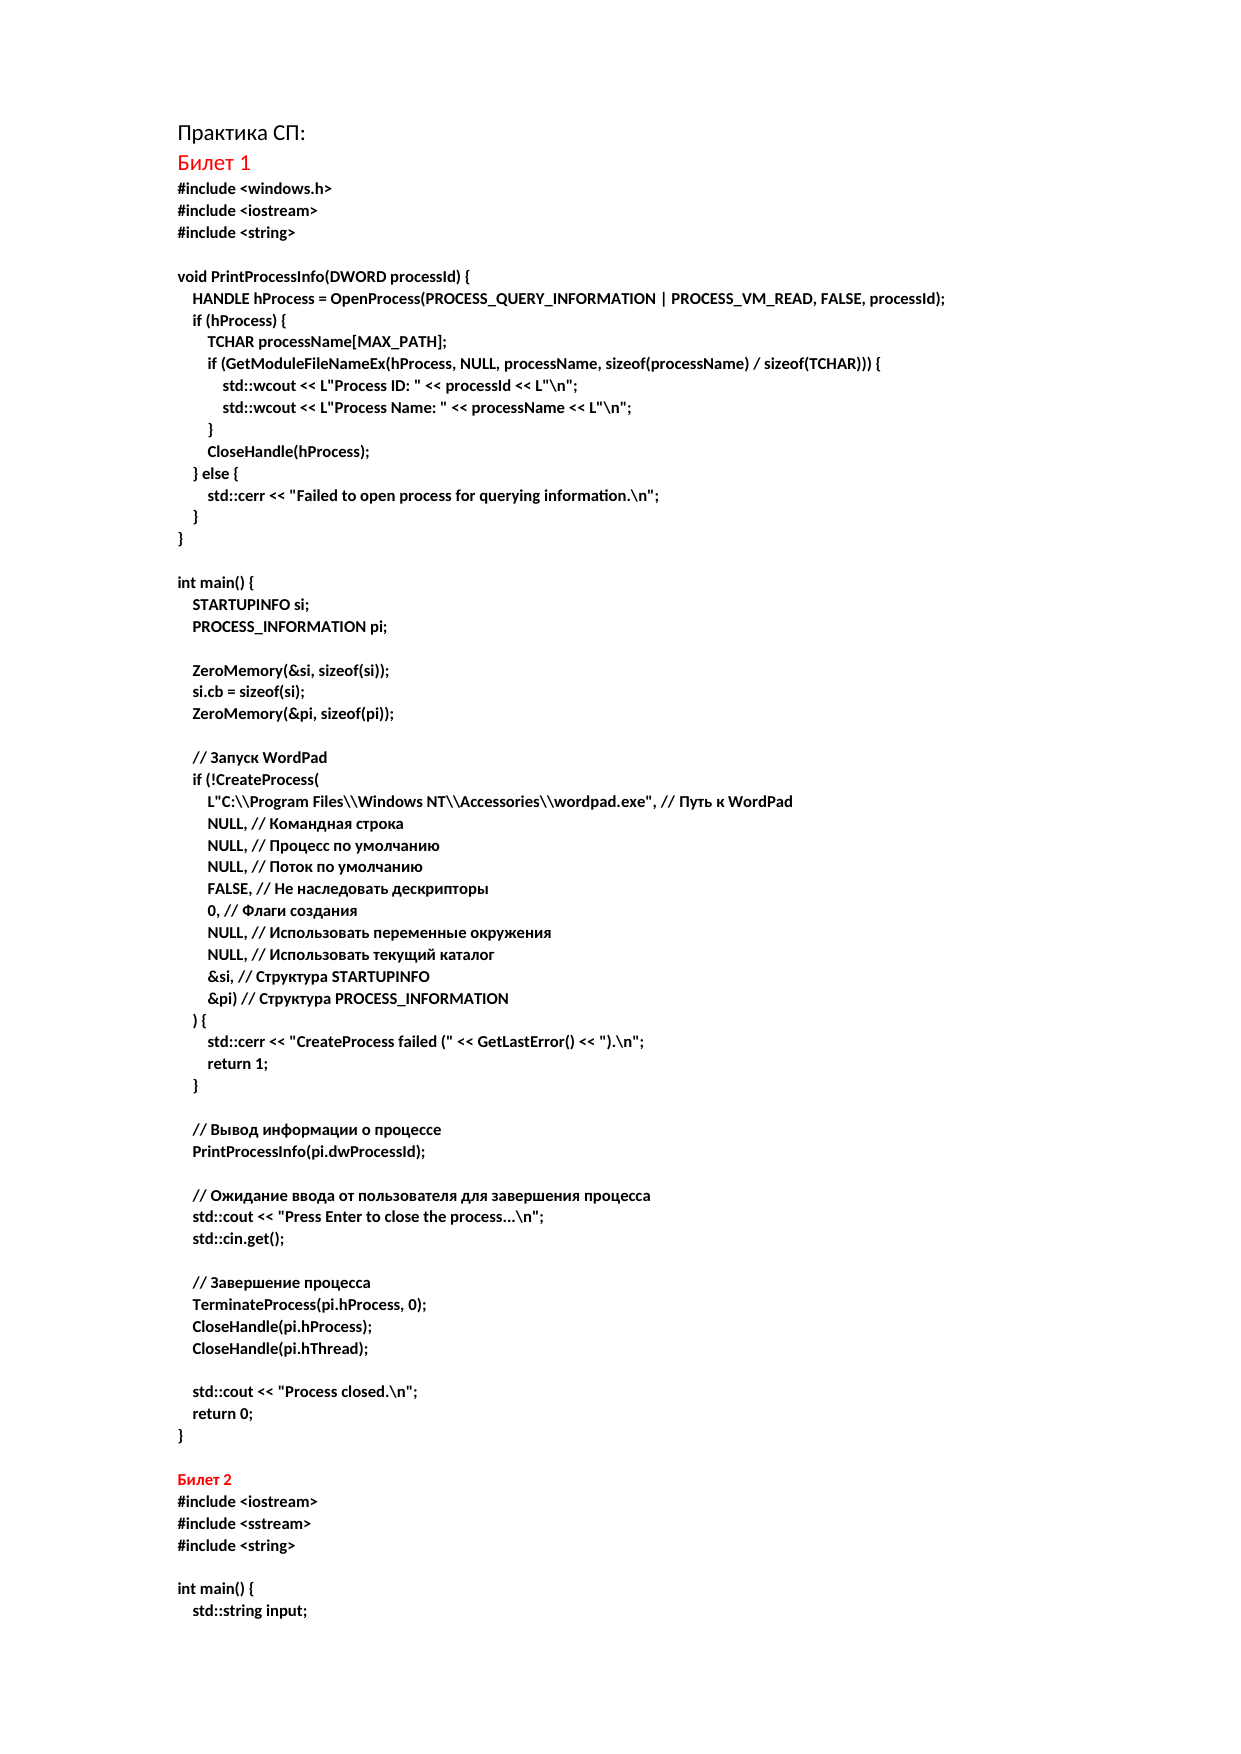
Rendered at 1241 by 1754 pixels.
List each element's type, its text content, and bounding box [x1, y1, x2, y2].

text #include <string> [177, 1535, 1152, 1555]
text } [177, 528, 1152, 549]
text std::cout << "Press Enter to close the process...\n"; [177, 1207, 1152, 1227]
text // Вывод информации о процессе [177, 1119, 1152, 1139]
text 0, // Флаги создания [177, 900, 1152, 921]
text } else { [177, 463, 1152, 483]
text #include <string> [177, 222, 1152, 243]
text std::string input; [177, 1600, 1152, 1621]
text if (GetModuleFileNameEx(hProcess, NULL, processName, sizeof(processName) / sizeof(TCHAR))) { [177, 353, 1152, 374]
text NULL, // Командная строка [177, 813, 1152, 833]
text ZeroMemory(&pi, sizeof(pi)); [177, 703, 1152, 724]
text std::wcout << L"Process ID: " << processId << L"\n"; [177, 375, 1152, 396]
text } [177, 507, 1152, 527]
text Билет 2 [177, 1469, 1152, 1489]
text std::cerr << "CreateProcess failed (" << GetLastError() << ").\n"; [177, 1032, 1152, 1052]
text PROCESS_INFORMATION pi; [177, 616, 1152, 636]
text int main() { [177, 1578, 1152, 1599]
text CloseHandle(pi.hProcess); [177, 1316, 1152, 1336]
text ZeroMemory(&si, sizeof(si)); [177, 660, 1152, 680]
text TerminateProcess(pi.hProcess, 0); [177, 1294, 1152, 1314]
text TCHAR processName[MAX_PATH]; [177, 332, 1152, 352]
text if (!CreateProcess( [177, 769, 1152, 789]
text std::cerr << "Failed to open process for querying information.\n"; [177, 485, 1152, 505]
text ) { [177, 1010, 1152, 1030]
text #include <windows.h> [177, 178, 1152, 199]
text NULL, // Поток по умолчанию [177, 857, 1152, 877]
text NULL, // Использовать текущий каталог [177, 944, 1152, 964]
text &pi) // Структура PROCESS_INFORMATION [177, 988, 1152, 1008]
text return 0; [177, 1403, 1152, 1424]
text HANDLE hProcess = OpenProcess(PROCESS_QUERY_INFORMATION | PROCESS_VM_READ, FALSE, processId); [177, 288, 1152, 308]
text std::cout << "Process closed.\n"; [177, 1382, 1152, 1402]
text si.cb = sizeof(si); [177, 682, 1152, 702]
text std::cin.get(); [177, 1228, 1152, 1249]
text // Запуск WordPad [177, 747, 1152, 768]
text NULL, // Процесс по умолчанию [177, 835, 1152, 855]
text &si, // Структура STARTUPINFO [177, 966, 1152, 986]
text return 1; [177, 1053, 1152, 1074]
text Билет 1 [177, 148, 1152, 176]
text CloseHandle(pi.hThread); [177, 1338, 1152, 1358]
text void PrintProcessInfo(DWORD processId) { [177, 266, 1152, 286]
text #include <iostream> [177, 1491, 1152, 1511]
text // Ожидание ввода от пользователя для завершения процесса [177, 1185, 1152, 1205]
text Практика СП: [177, 118, 1152, 146]
text NULL, // Использовать переменные окружения [177, 922, 1152, 943]
text int main() { [177, 572, 1152, 593]
text L"C:\\Program Files\\Windows NT\\Accessories\\wordpad.exe", // Путь к WordPad [177, 791, 1152, 811]
text STARTUPINFO si; [177, 594, 1152, 614]
text if (hProcess) { [177, 310, 1152, 330]
text PrintProcessInfo(pi.dwProcessId); [177, 1141, 1152, 1161]
text #include <iostream> [177, 200, 1152, 221]
text } [177, 419, 1152, 439]
text CloseHandle(hProcess); [177, 441, 1152, 461]
text } [177, 1425, 1152, 1446]
text FALSE, // Не наследовать дескрипторы [177, 878, 1152, 899]
text // Завершение процесса [177, 1272, 1152, 1293]
text #include <sstream> [177, 1513, 1152, 1533]
text } [177, 1075, 1152, 1096]
text std::wcout << L"Process Name: " << processName << L"\n"; [177, 397, 1152, 418]
